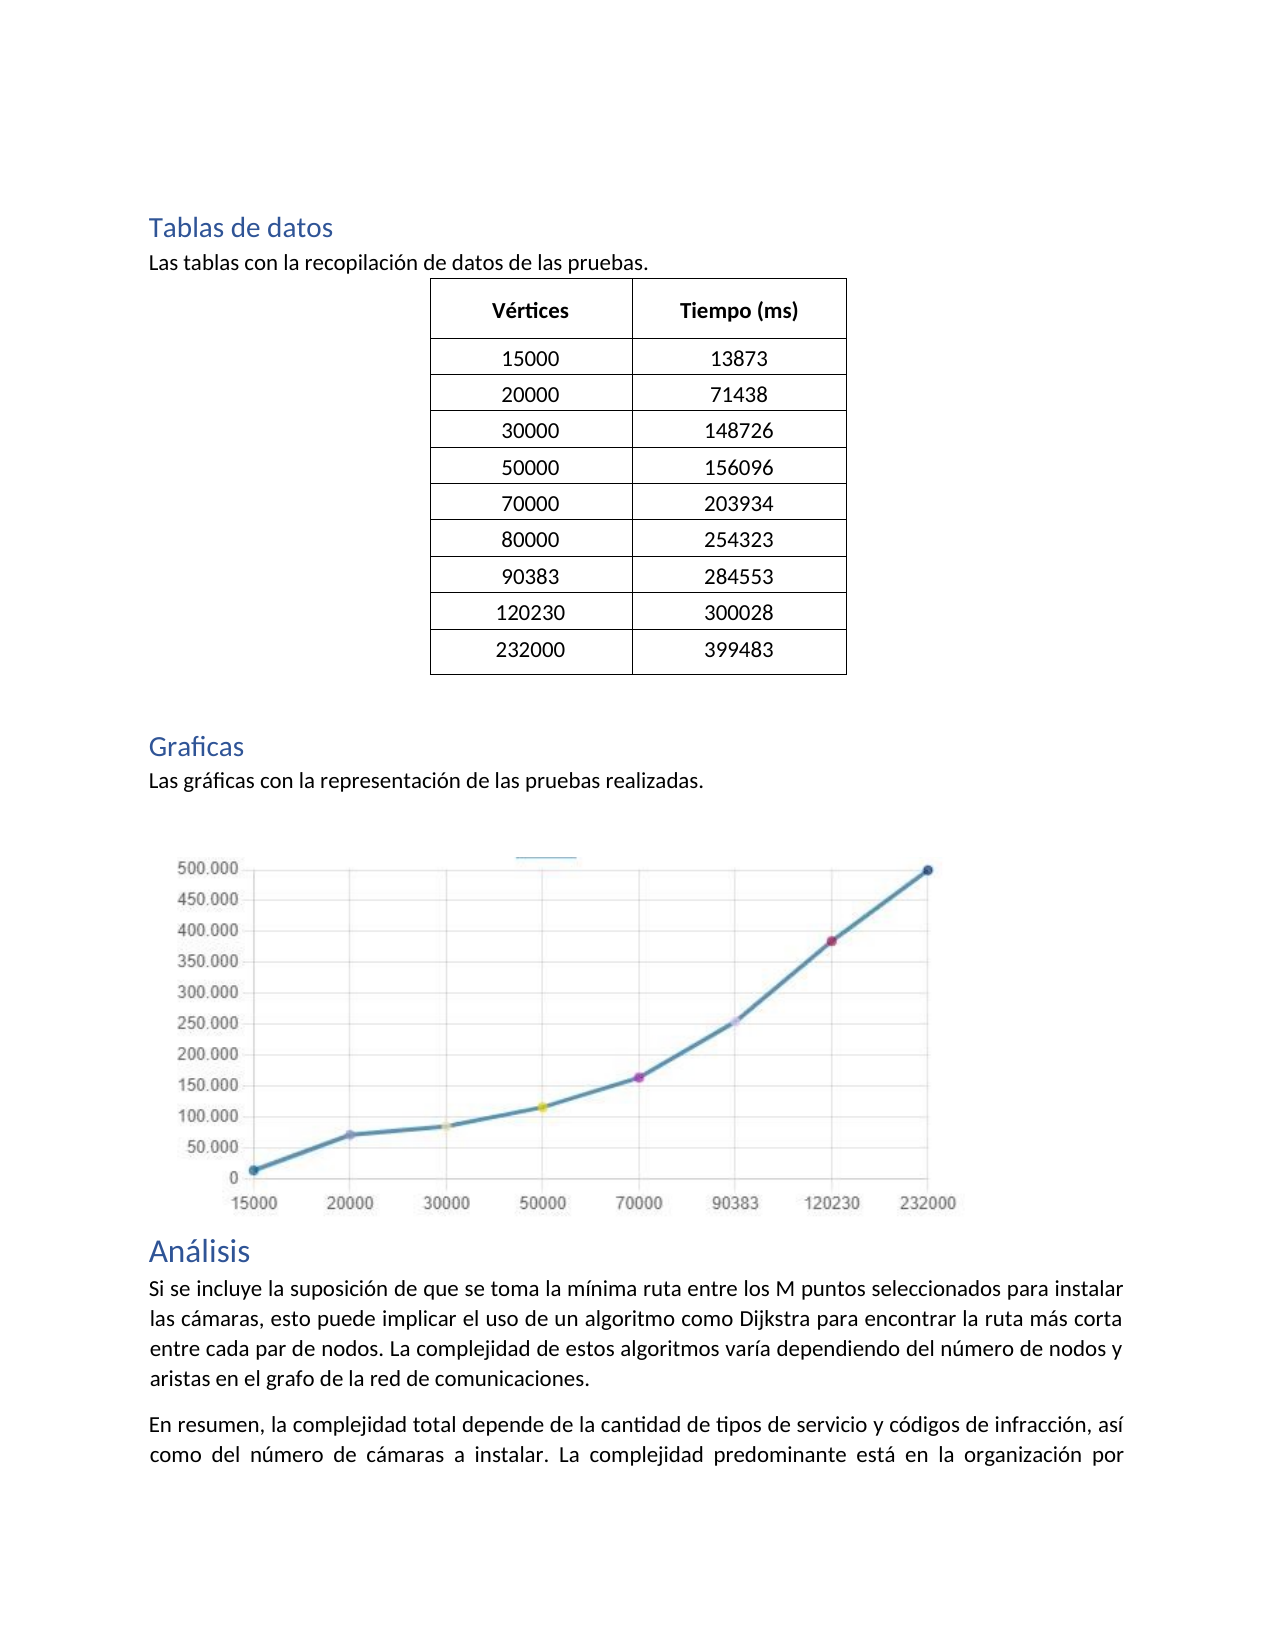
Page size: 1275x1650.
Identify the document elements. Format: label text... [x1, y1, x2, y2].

table_cell 15000 [431, 339, 632, 374]
table_cell 30000 [431, 411, 632, 447]
table_cell 399483 [633, 630, 846, 674]
table_cell 50000 [431, 448, 632, 483]
table_cell 254323 [633, 520, 846, 556]
table_cell 70000 [431, 484, 632, 519]
table_cell 13873 [633, 339, 846, 374]
picture [155, 857, 1052, 1222]
table_cell 148726 [633, 411, 846, 447]
table_cell 120230 [431, 593, 632, 628]
table_cell 80000 [431, 520, 632, 556]
table_cell 71438 [633, 375, 846, 410]
subtitle Análisis [148, 1230, 1126, 1271]
table_cell 203934 [633, 484, 846, 519]
text Las gráficas con la representación de las pruebas realizadas. [148, 766, 1126, 794]
text Las tablas con la recopilación de datos de las pruebas. [148, 248, 1126, 276]
table_cell 284553 [633, 557, 846, 592]
text Si se incluye la suposición de que se toma la mínima ruta entre los M puntos seleccionados para instalar las cámaras, esto puede implicar el uso de un algoritmo como Dijkstra para encontrar la ruta más corta entre cada par de nodos. La complejidad de estos algoritmos varía dependiendo del número de nodos y aristas en el grafo de la red de comunicaciones. [148, 1274, 1126, 1392]
table_header Vértices [431, 279, 632, 338]
table_cell 156096 [633, 448, 846, 483]
subtitle Graficas [148, 728, 1126, 763]
table_header Tiempo (ms) [633, 279, 846, 338]
subtitle Tablas de datos [148, 209, 1126, 245]
table_cell 20000 [431, 375, 632, 410]
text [148, 1411, 1126, 1468]
table_cell 232000 [431, 630, 632, 674]
table_cell 300028 [633, 593, 846, 628]
table_cell 90383 [431, 557, 632, 592]
